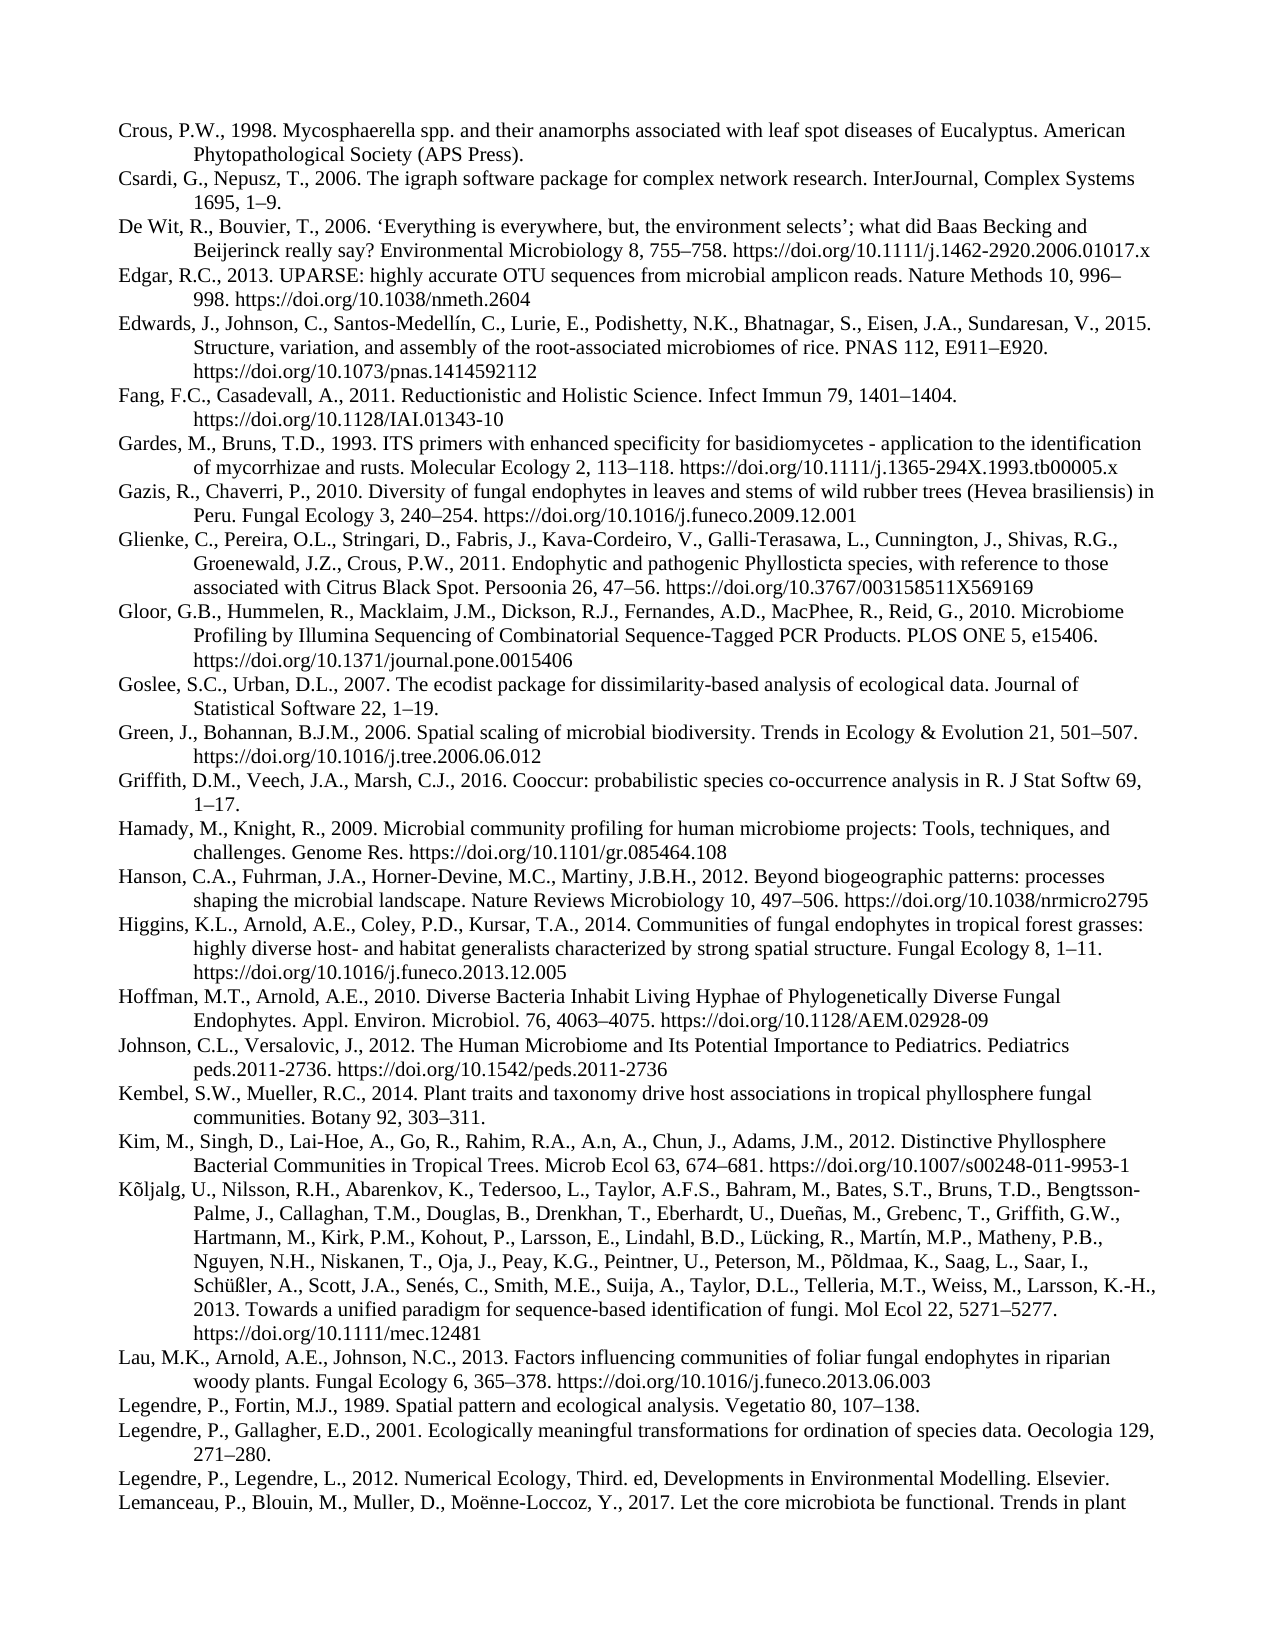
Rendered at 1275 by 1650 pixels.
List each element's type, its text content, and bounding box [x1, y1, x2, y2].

text Kembel, S.W., Mueller, R.C., 2014. Plant traits and taxonomy drive host associations in tropical phyllosphere fungal communities. Botany 92, 303–311. [118, 1081, 1157, 1129]
text Edgar, R.C., 2013. UPARSE: highly accurate OTU sequences from microbial amplicon reads. Nature Methods 10, 996–998. https://doi.org/10.1038/nmeth.2604 [118, 262, 1157, 311]
text De Wit, R., Bouvier, T., 2006. ‘Everything is everywhere, but, the environment selects’; what did Baas Becking and Beijerinck really say? Environmental Microbiology 8, 755–758. https://doi.org/10.1111/j.1462-2920.2006.01017.x [118, 214, 1157, 262]
text Goslee, S.C., Urban, D.L., 2007. The ecodist package for dissimilarity-based analysis of ecological data. Journal of Statistical Software 22, 1–19. [118, 672, 1157, 720]
text Kim, M., Singh, D., Lai-Hoe, A., Go, R., Rahim, R.A., A.n, A., Chun, J., Adams, J.M., 2012. Distinctive Phyllosphere Bacterial Communities in Tropical Trees. Microb Ecol 63, 674–681. https://doi.org/10.1007/s00248-011-9953-1 [118, 1129, 1157, 1177]
text Kõljalg, U., Nilsson, R.H., Abarenkov, K., Tedersoo, L., Taylor, A.F.S., Bahram, M., Bates, S.T., Bruns, T.D., Bengtsson-Palme, J., Callaghan, T.M., Douglas, B., Drenkhan, T., Eberhardt, U., Dueñas, M., Grebenc, T., Griffith, G.W., Hartmann, M., Kirk, P.M., Kohout, P., Larsson, E., Lindahl, B.D., Lücking, R., Martín, M.P., Matheny, P.B., Nguyen, N.H., Niskanen, T., Oja, J., Peay, K.G., Peintner, U., Peterson, M., Põldmaa, K., Saag, L., Saar, I., Schüßler, A., Scott, J.A., Senés, C., Smith, M.E., Suija, A., Taylor, D.L., Telleria, M.T., Weiss, M., Larsson, K.-H., 2013. Towards a unified paradigm for sequence-based identification of fungi. Mol Ecol 22, 5271–5277. https://doi.org/10.1111/mec.12481 [118, 1177, 1157, 1345]
text Crous, P.W., 1998. Mycosphaerella spp. and their anamorphs associated with leaf spot diseases of Eucalyptus. American Phytopathological Society (APS Press). [118, 118, 1157, 166]
text Gardes, M., Bruns, T.D., 1993. ITS primers with enhanced specificity for basidiomycetes - application to the identification of mycorrhizae and rusts. Molecular Ecology 2, 113–118. https://doi.org/10.1111/j.1365-294X.1993.tb00005.x [118, 431, 1157, 479]
text Lemanceau, P., Blouin, M., Muller, D., Moënne-Loccoz, Y., 2017. Let the core microbiota be functional. Trends in plant science 22, 583–595. [118, 1490, 1157, 1514]
text Legendre, P., Legendre, L., 2012. Numerical Ecology, Third. ed, Developments in Environmental Modelling. Elsevier. [118, 1466, 1157, 1490]
text Glienke, C., Pereira, O.L., Stringari, D., Fabris, J., Kava-Cordeiro, V., Galli-Terasawa, L., Cunnington, J., Shivas, R.G., Groenewald, J.Z., Crous, P.W., 2011. Endophytic and pathogenic Phyllosticta species, with reference to those associated with Citrus Black Spot. Persoonia 26, 47–56. https://doi.org/10.3767/003158511X569169 [118, 527, 1157, 599]
text Lau, M.K., Arnold, A.E., Johnson, N.C., 2013. Factors influencing communities of foliar fungal endophytes in riparian woody plants. Fungal Ecology 6, 365–378. https://doi.org/10.1016/j.funeco.2013.06.003 [118, 1345, 1157, 1393]
text Hanson, C.A., Fuhrman, J.A., Horner-Devine, M.C., Martiny, J.B.H., 2012. Beyond biogeographic patterns: processes shaping the microbial landscape. Nature Reviews Microbiology 10, 497–506. https://doi.org/10.1038/nrmicro2795 [118, 864, 1157, 912]
text Fang, F.C., Casadevall, A., 2011. Reductionistic and Holistic Science. Infect Immun 79, 1401–1404. https://doi.org/10.1128/IAI.01343-10 [118, 383, 1157, 431]
text Hamady, M., Knight, R., 2009. Microbial community profiling for human microbiome projects: Tools, techniques, and challenges. Genome Res. https://doi.org/10.1101/gr.085464.108 [118, 816, 1157, 864]
text Griffith, D.M., Veech, J.A., Marsh, C.J., 2016. Cooccur: probabilistic species co-occurrence analysis in R. J Stat Softw 69, 1–17. [118, 768, 1157, 816]
text Gloor, G.B., Hummelen, R., Macklaim, J.M., Dickson, R.J., Fernandes, A.D., MacPhee, R., Reid, G., 2010. Microbiome Profiling by Illumina Sequencing of Combinatorial Sequence-Tagged PCR Products. PLOS ONE 5, e15406. https://doi.org/10.1371/journal.pone.0015406 [118, 599, 1157, 672]
text Hoffman, M.T., Arnold, A.E., 2010. Diverse Bacteria Inhabit Living Hyphae of Phylogenetically Diverse Fungal Endophytes. Appl. Environ. Microbiol. 76, 4063–4075. https://doi.org/10.1128/AEM.02928-09 [118, 984, 1157, 1032]
text Gazis, R., Chaverri, P., 2010. Diversity of fungal endophytes in leaves and stems of wild rubber trees (Hevea brasiliensis) in Peru. Fungal Ecology 3, 240–254. https://doi.org/10.1016/j.funeco.2009.12.001 [118, 479, 1157, 527]
text Higgins, K.L., Arnold, A.E., Coley, P.D., Kursar, T.A., 2014. Communities of fungal endophytes in tropical forest grasses: highly diverse host- and habitat generalists characterized by strong spatial structure. Fungal Ecology 8, 1–11. https://doi.org/10.1016/j.funeco.2013.12.005 [118, 912, 1157, 984]
text Legendre, P., Gallagher, E.D., 2001. Ecologically meaningful transformations for ordination of species data. Oecologia 129, 271–280. [118, 1417, 1157, 1466]
text Csardi, G., Nepusz, T., 2006. The igraph software package for complex network research. InterJournal, Complex Systems 1695, 1–9. [118, 166, 1157, 214]
text Edwards, J., Johnson, C., Santos-Medellín, C., Lurie, E., Podishetty, N.K., Bhatnagar, S., Eisen, J.A., Sundaresan, V., 2015. Structure, variation, and assembly of the root-associated microbiomes of rice. PNAS 112, E911–E920. https://doi.org/10.1073/pnas.1414592112 [118, 311, 1157, 383]
text Johnson, C.L., Versalovic, J., 2012. The Human Microbiome and Its Potential Importance to Pediatrics. Pediatrics peds.2011-2736. https://doi.org/10.1542/peds.2011-2736 [118, 1032, 1157, 1081]
text Green, J., Bohannan, B.J.M., 2006. Spatial scaling of microbial biodiversity. Trends in Ecology & Evolution 21, 501–507. https://doi.org/10.1016/j.tree.2006.06.012 [118, 720, 1157, 768]
text Legendre, P., Fortin, M.J., 1989. Spatial pattern and ecological analysis. Vegetatio 80, 107–138. [118, 1393, 1157, 1417]
